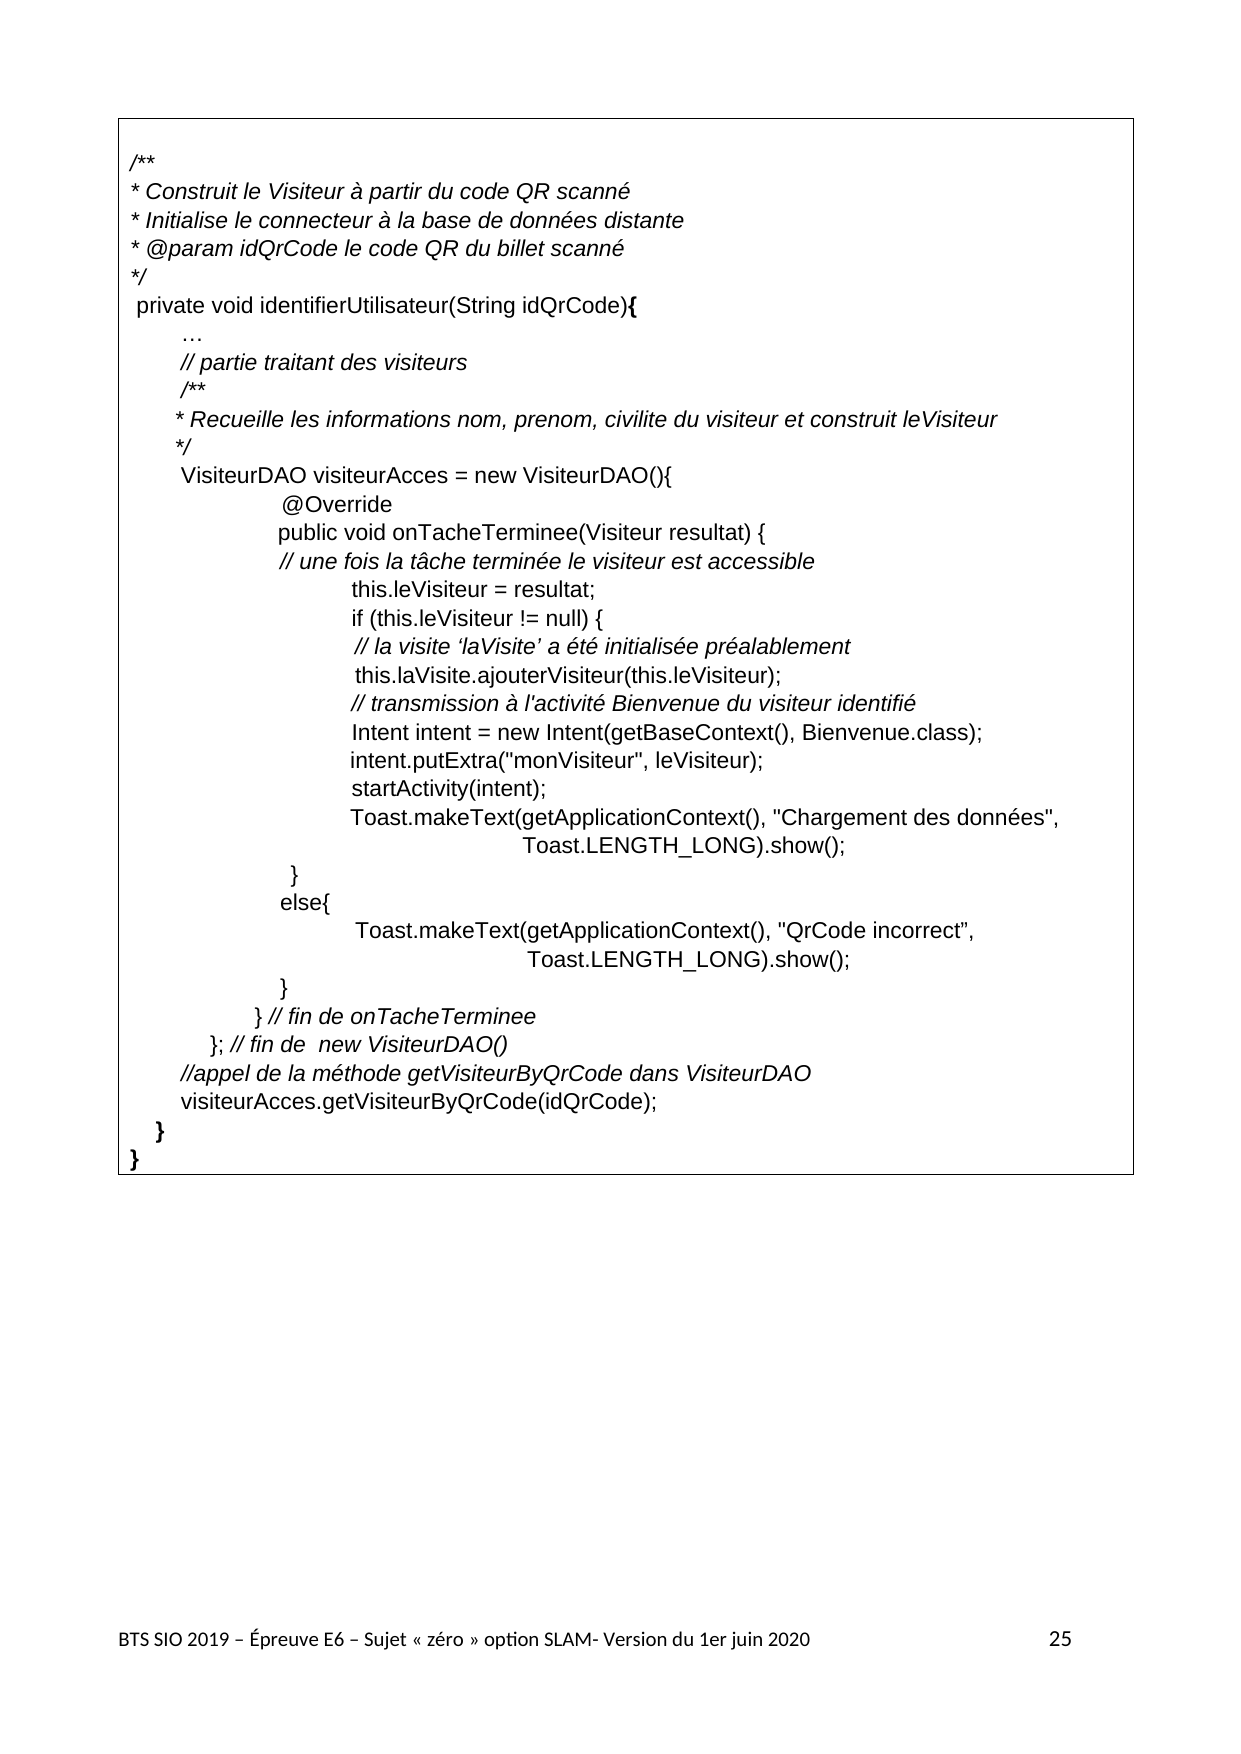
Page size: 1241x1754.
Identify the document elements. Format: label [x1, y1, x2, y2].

table_header [119, 119, 1133, 1173]
